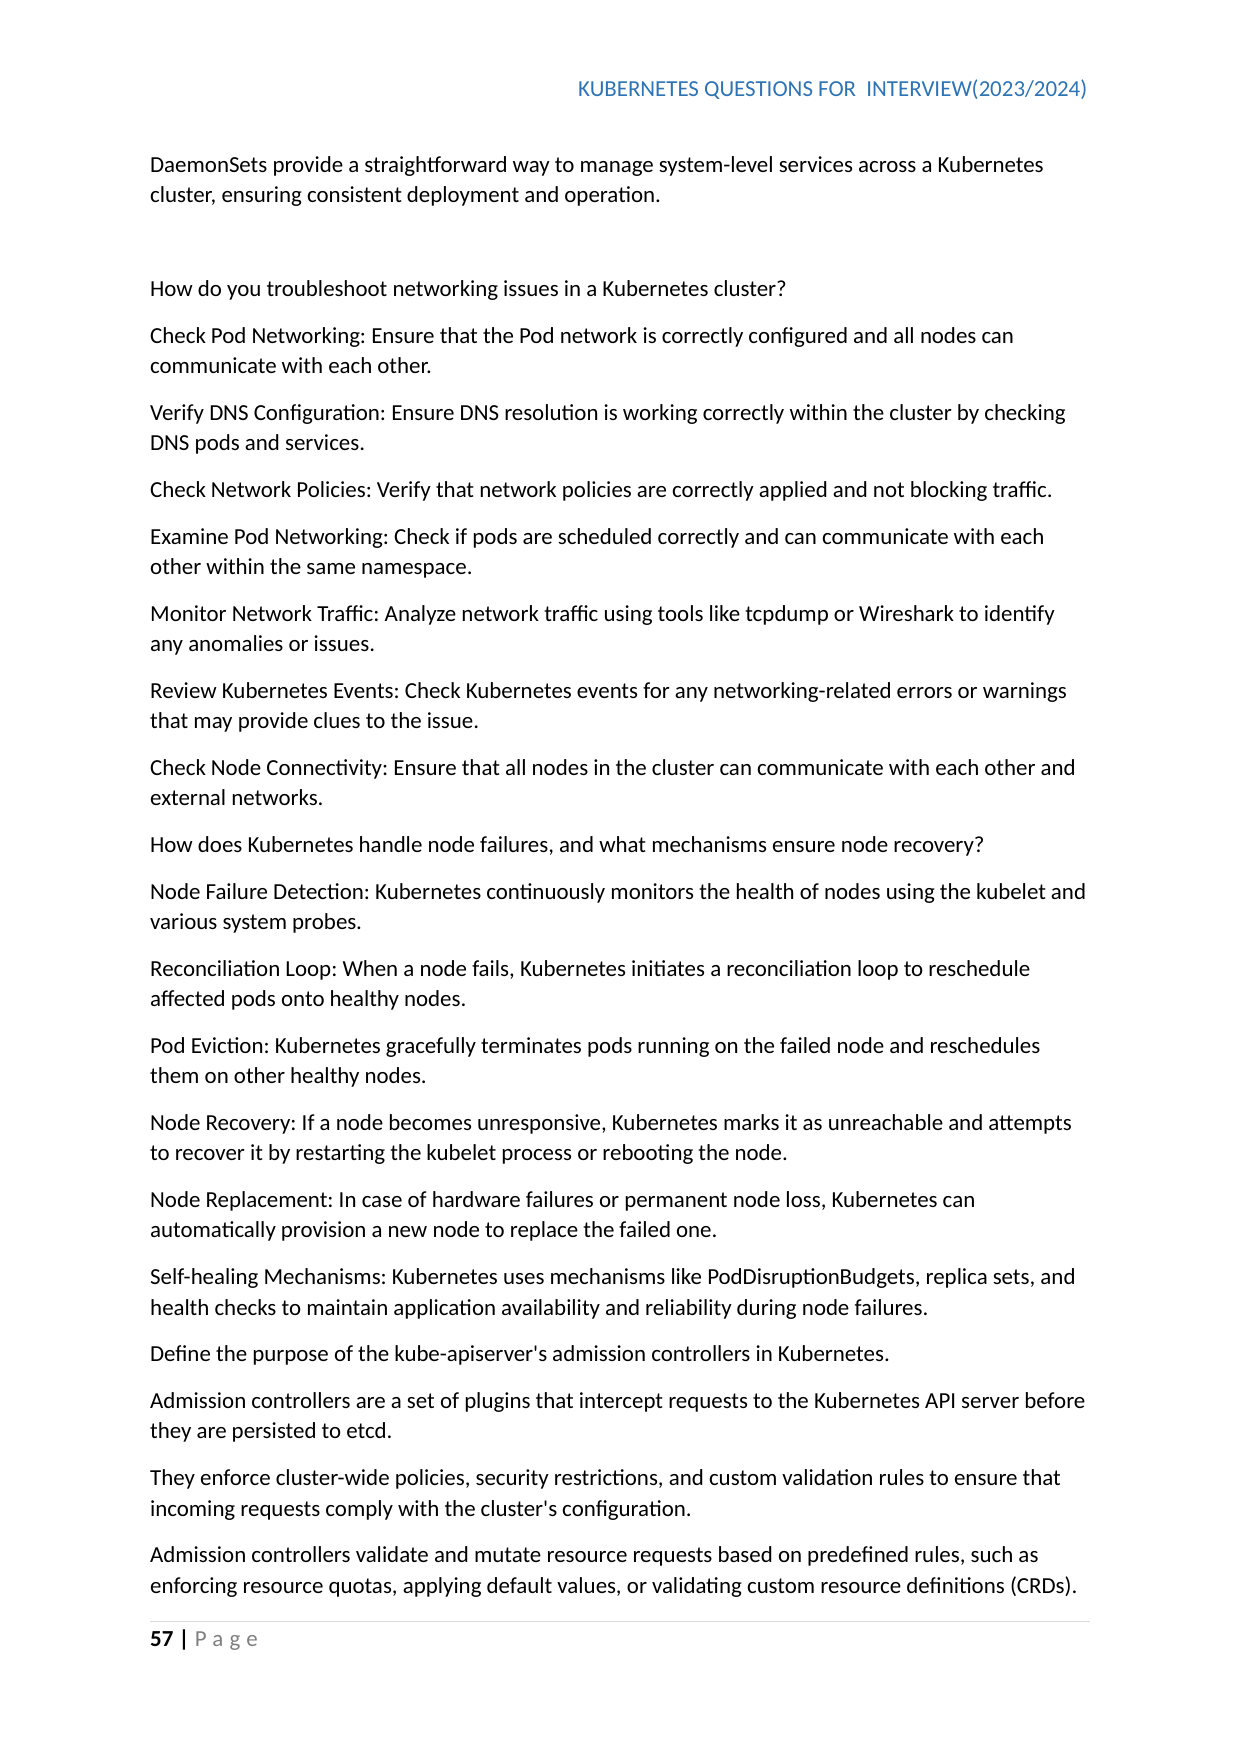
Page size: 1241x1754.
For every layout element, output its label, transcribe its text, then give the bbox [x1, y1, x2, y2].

text Check Pod Networking: Ensure that the Pod network is correctly configured and all nodes can communicate with each other. [150, 321, 1090, 379]
text How does Kubernetes handle node failures, and what mechanisms ensure node recovery? [150, 830, 1090, 858]
text They enforce cluster-wide policies, security restrictions, and custom validation rules to ensure that incoming requests comply with the cluster's configuration. [150, 1463, 1090, 1522]
text DaemonSets provide a straightforward way to manage system-level services across a Kubernetes cluster, ensuring consistent deployment and operation. [150, 150, 1090, 208]
text Reconciliation Loop: When a node fails, Kubernetes initiates a reconciliation loop to reschedule affected pods onto healthy nodes. [150, 954, 1090, 1012]
text Node Failure Detection: Kubernetes continuously monitors the health of nodes using the kubelet and various system probes. [150, 877, 1090, 935]
text Pod Eviction: Kubernetes gracefully terminates pods running on the failed node and reschedules them on other healthy nodes. [150, 1031, 1090, 1089]
text Review Kubernetes Events: Check Kubernetes events for any networking-related errors or warnings that may provide clues to the issue. [150, 676, 1090, 734]
text Monitor Network Traffic: Analyze network traffic using tools like tcpdump or Wireshark to identify any anomalies or issues. [150, 599, 1090, 657]
text Node Recovery: If a node becomes unresponsive, Kubernetes marks it as unreachable and attempts to recover it by restarting the kubelet process or rebooting the node. [150, 1108, 1090, 1167]
text Check Node Connectivity: Ensure that all nodes in the cluster can communicate with each other and external networks. [150, 753, 1090, 811]
text How do you troubleshoot networking issues in a Kubernetes cluster? [150, 274, 1090, 302]
text Admission controllers are a set of plugins that intercept requests to the Kubernetes API server before they are persisted to etcd. [150, 1386, 1090, 1445]
text Examine Pod Networking: Check if pods are scheduled correctly and can communicate with each other within the same namespace. [150, 522, 1090, 580]
text Admission controllers validate and mutate resource requests based on predefined rules, such as enforcing resource quotas, applying default values, or validating custom resource definitions (CRDs). [150, 1541, 1090, 1599]
text Define the purpose of the kube-apiserver's admission controllers in Kubernetes. [150, 1339, 1090, 1368]
text Check Network Policies: Verify that network policies are correctly applied and not blocking traffic. [150, 475, 1090, 503]
text Verify DNS Configuration: Ensure DNS resolution is working correctly within the cluster by checking DNS pods and services. [150, 398, 1090, 456]
text Self-healing Mechanisms: Kubernetes uses mechanisms like PodDisruptionBudgets, replica sets, and health checks to maintain application availability and reliability during node failures. [150, 1262, 1090, 1321]
text Node Replacement: In case of hardware failures or permanent node loss, Kubernetes can automatically provision a new node to replace the failed one. [150, 1185, 1090, 1244]
